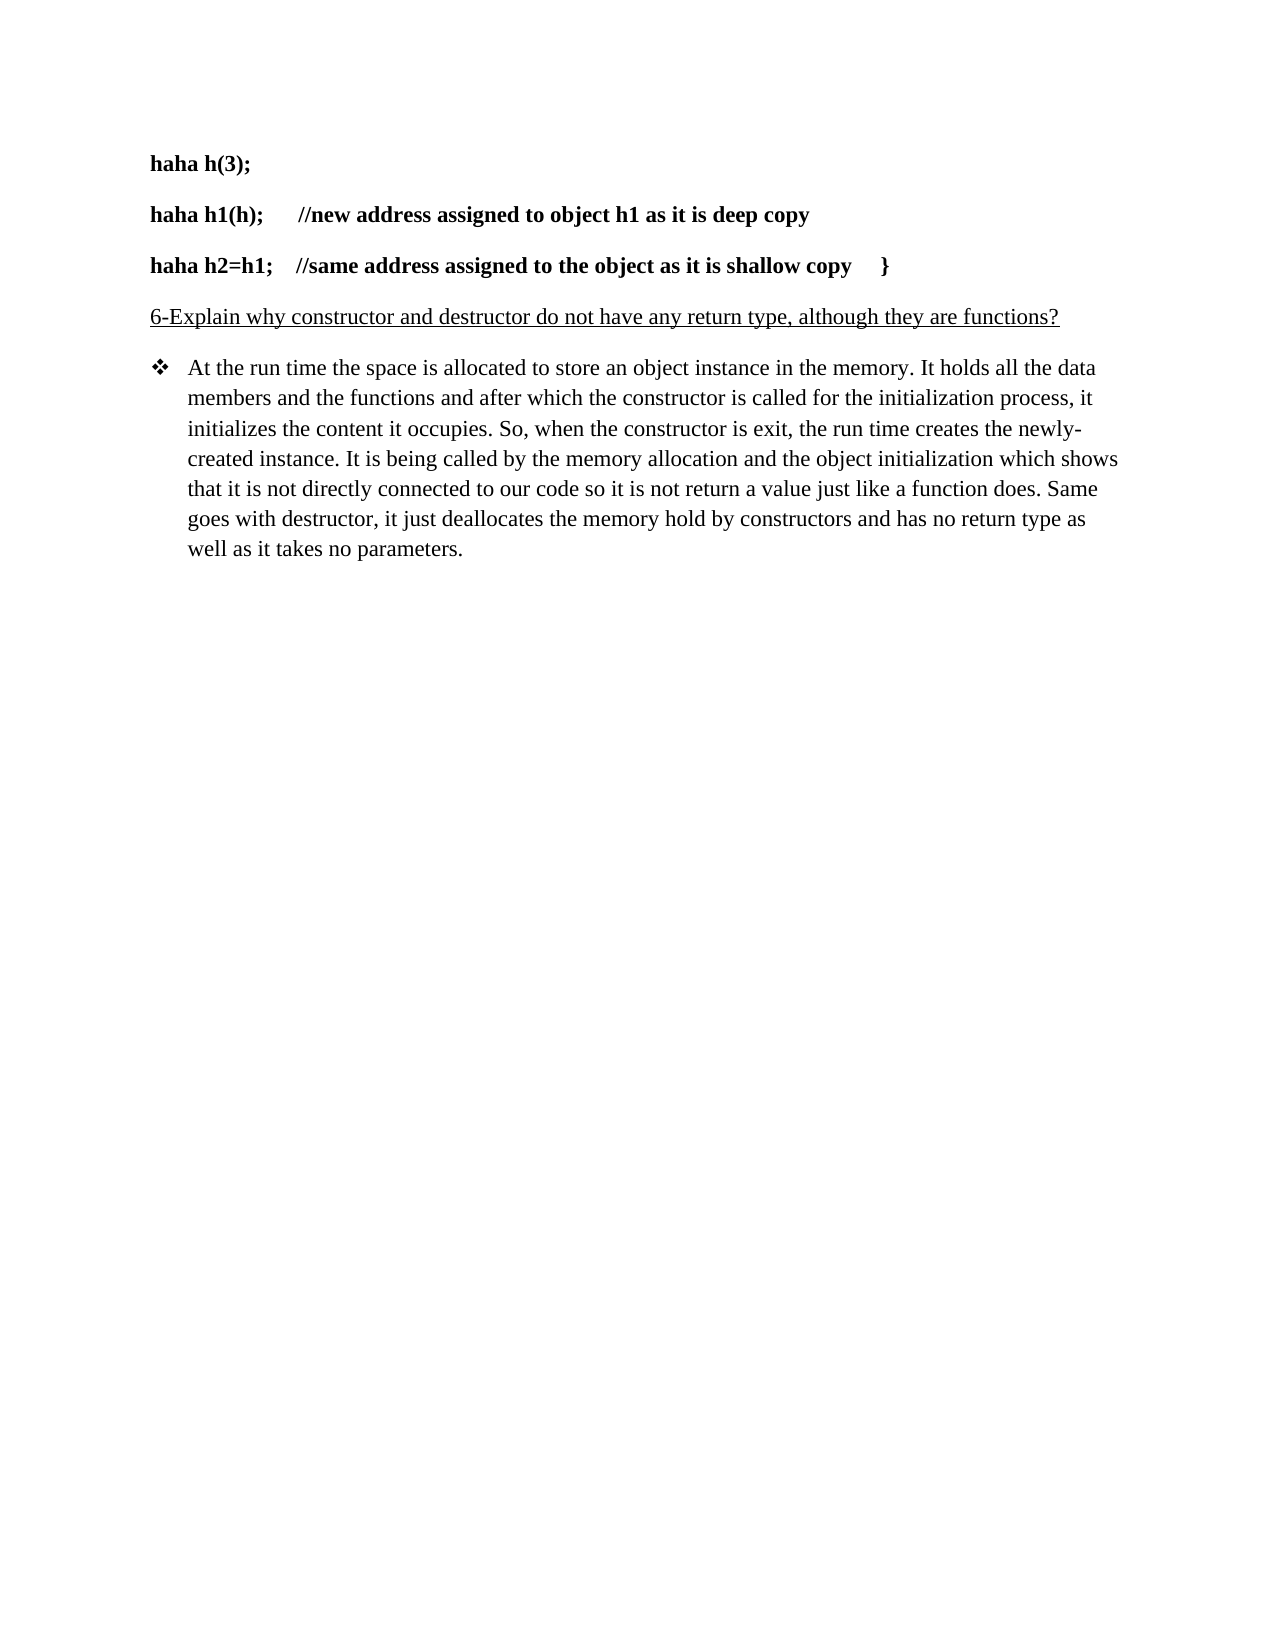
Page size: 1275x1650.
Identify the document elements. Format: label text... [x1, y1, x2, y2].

text haha h1(h); //new address assigned to object h1 as it is deep copy [150, 201, 1125, 227]
list At the run time the space is allocated to store an object instance in the memory. It holds all the data members and the functions and after which the constructor is called for the initialization process, it initializes the content it occupies. So, when the constructor is exit, the run time creates the newly-created instance. It is being called by the memory allocation and the object initialization which shows that it is not directly connected to our code so it is not return a value just like a function does. Same goes with destructor, it just deallocates the memory hold by constructors and has no return type as well as it takes no parameters. [150, 354, 1125, 562]
text haha h2=h1; //same address assigned to the object as it is shallow copy } [150, 252, 1125, 278]
text haha h(3); [150, 150, 1125, 176]
text 6-Explain why constructor and destructor do not have any return type, although they are functions? [150, 303, 1125, 329]
